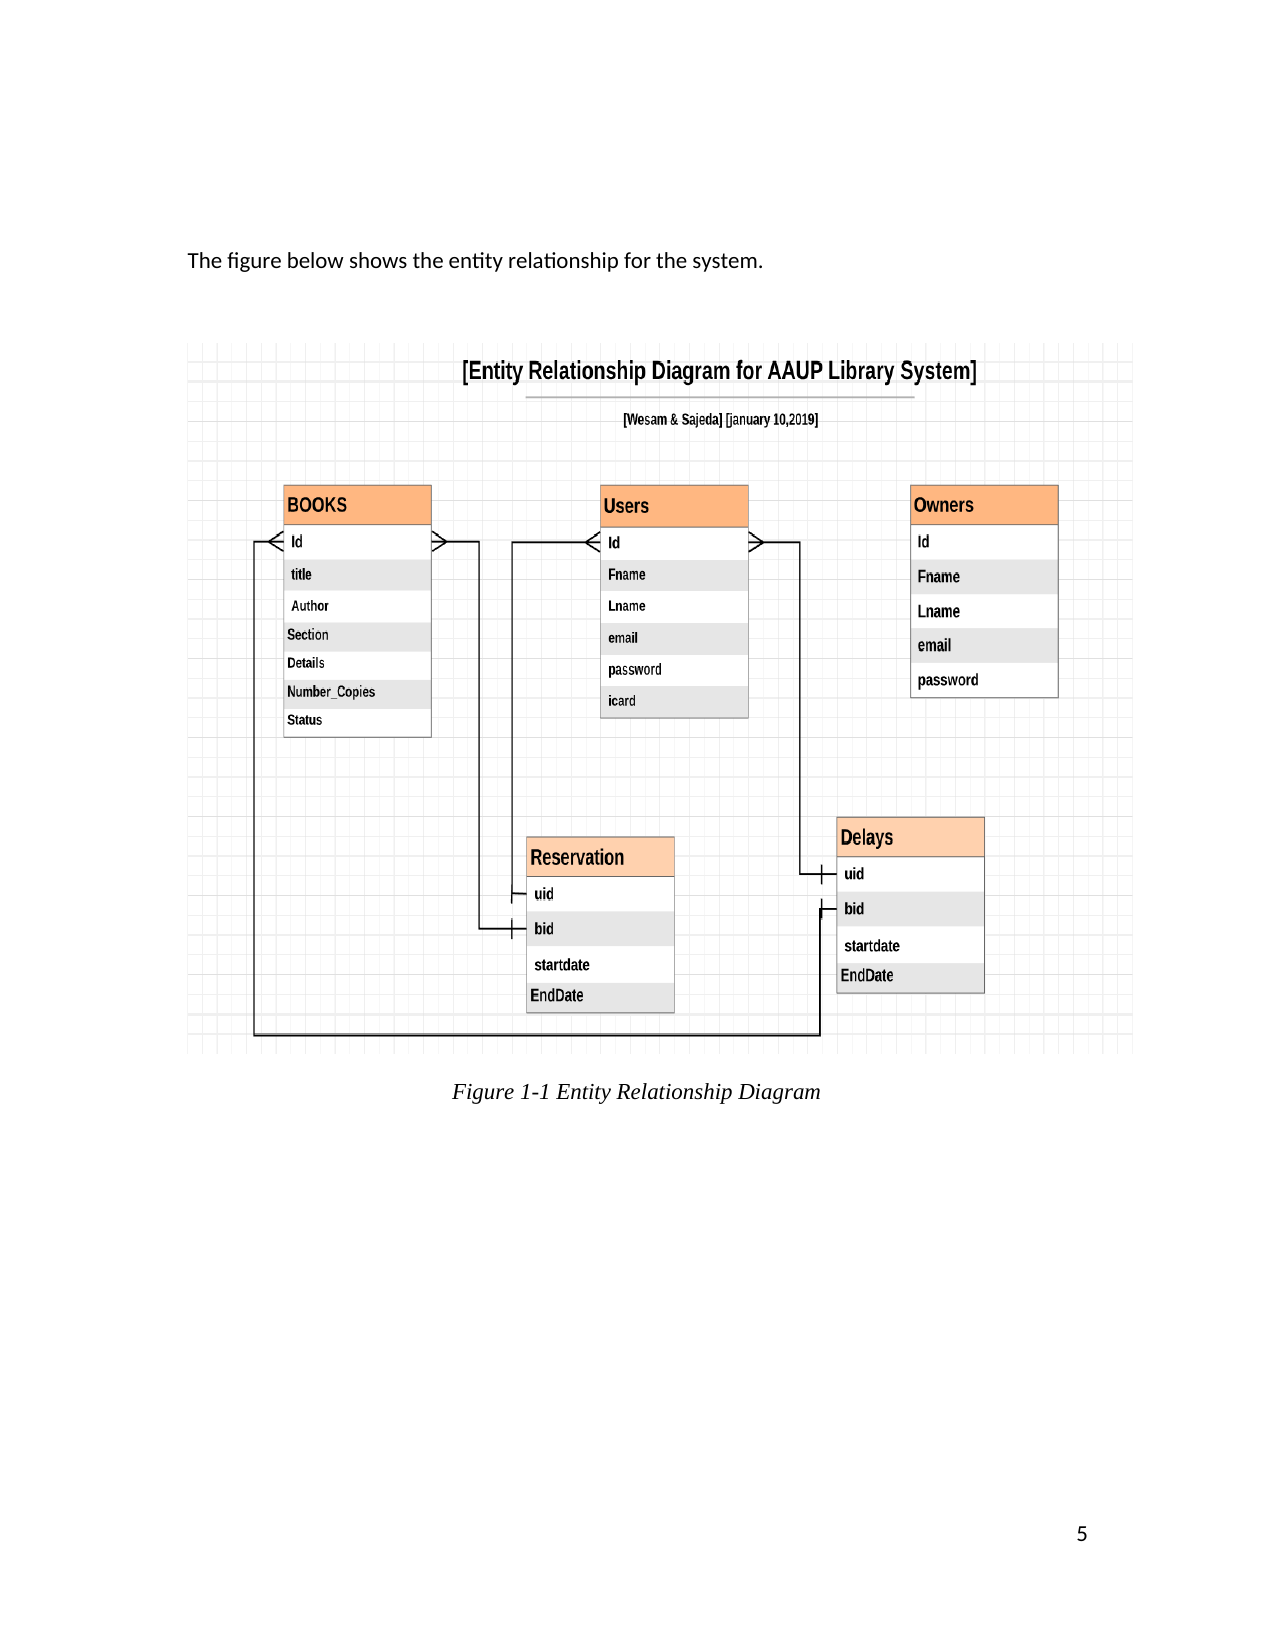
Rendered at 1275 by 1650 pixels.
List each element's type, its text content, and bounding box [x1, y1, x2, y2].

text Figure 1-1 Entity Relationship Diagram [187, 1078, 1087, 1104]
text The figure below shows the entity relationship for the system. [187, 247, 1087, 274]
picture [187, 343, 1133, 1054]
